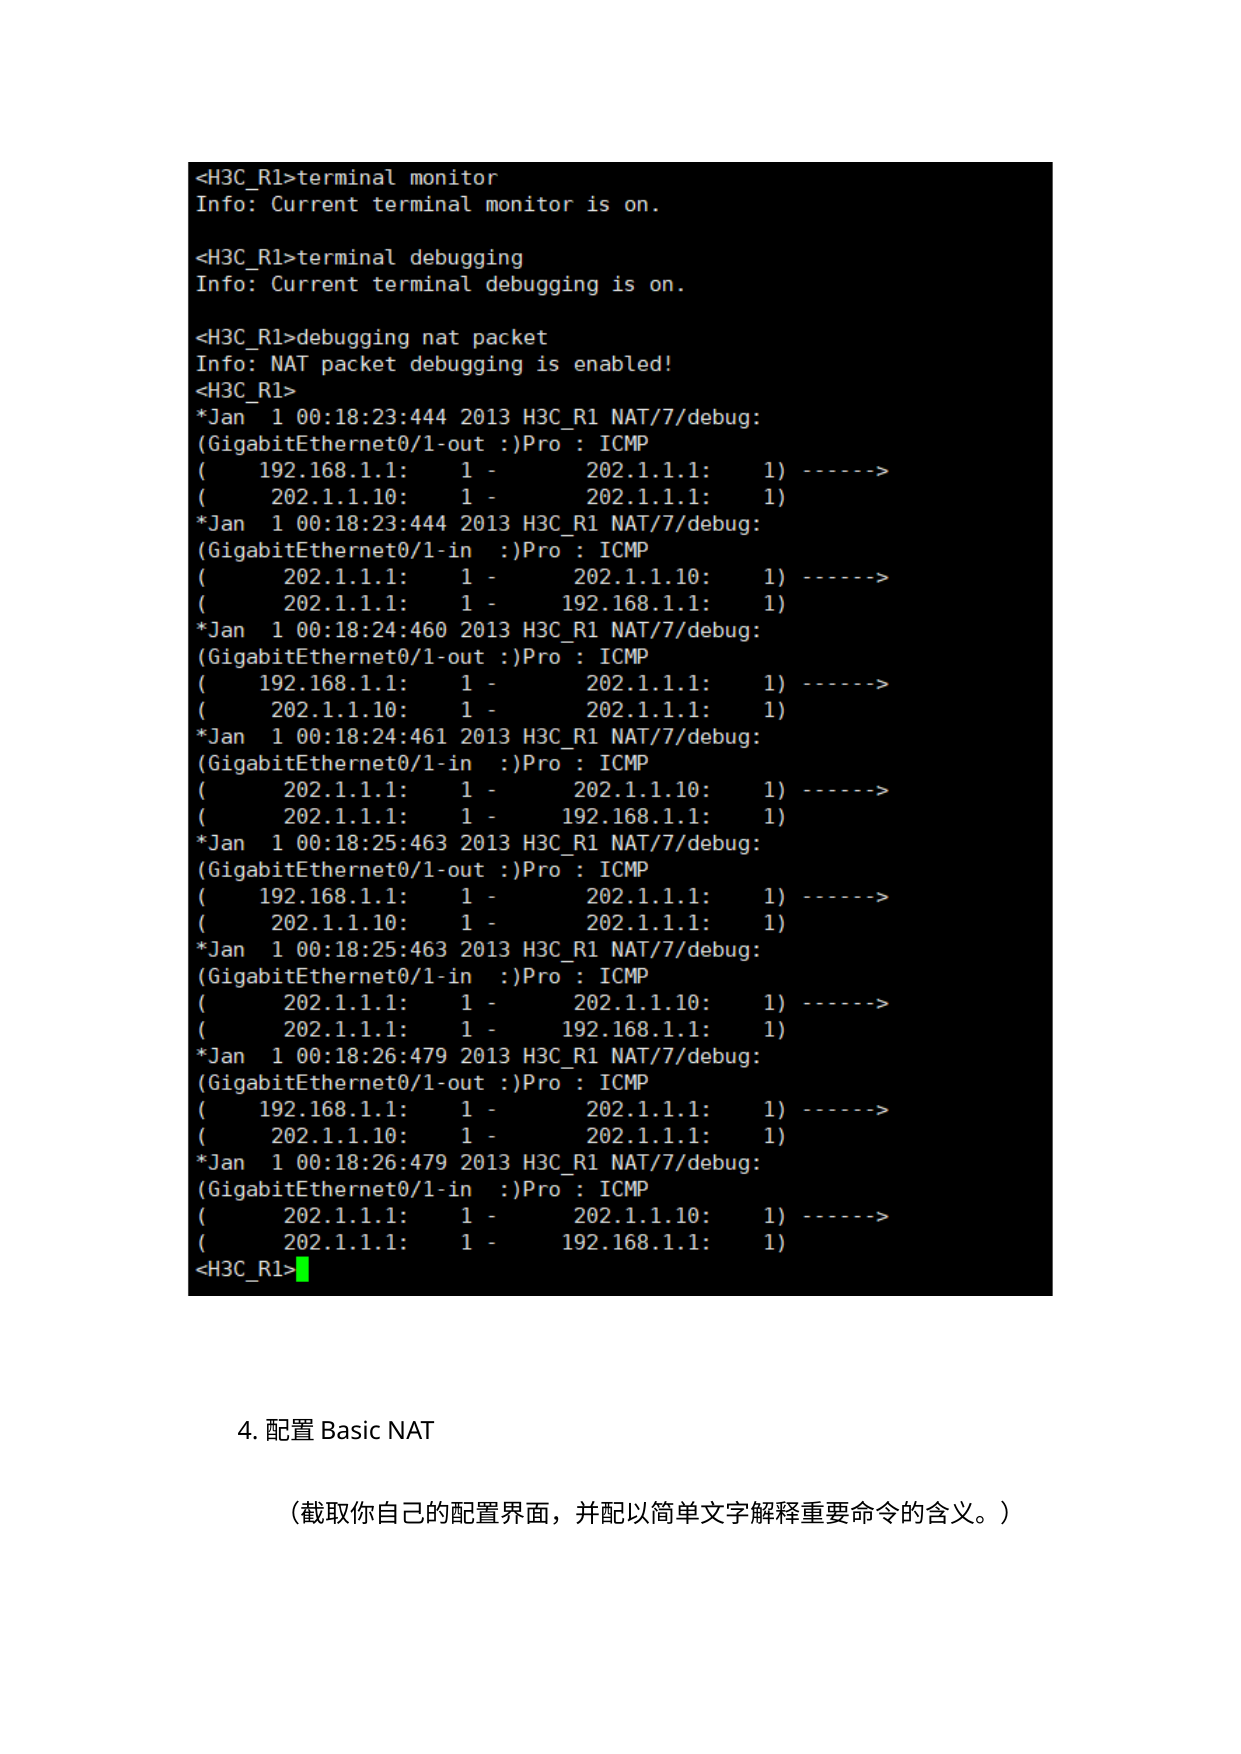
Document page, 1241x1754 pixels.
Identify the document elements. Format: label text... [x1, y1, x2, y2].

list （截取你自己的配置界面，并配以简单文字解释重要命令的含义。） [275, 1479, 1053, 1544]
picture [187, 162, 1053, 1296]
text 4. 配置Basic NAT [187, 1396, 1053, 1461]
